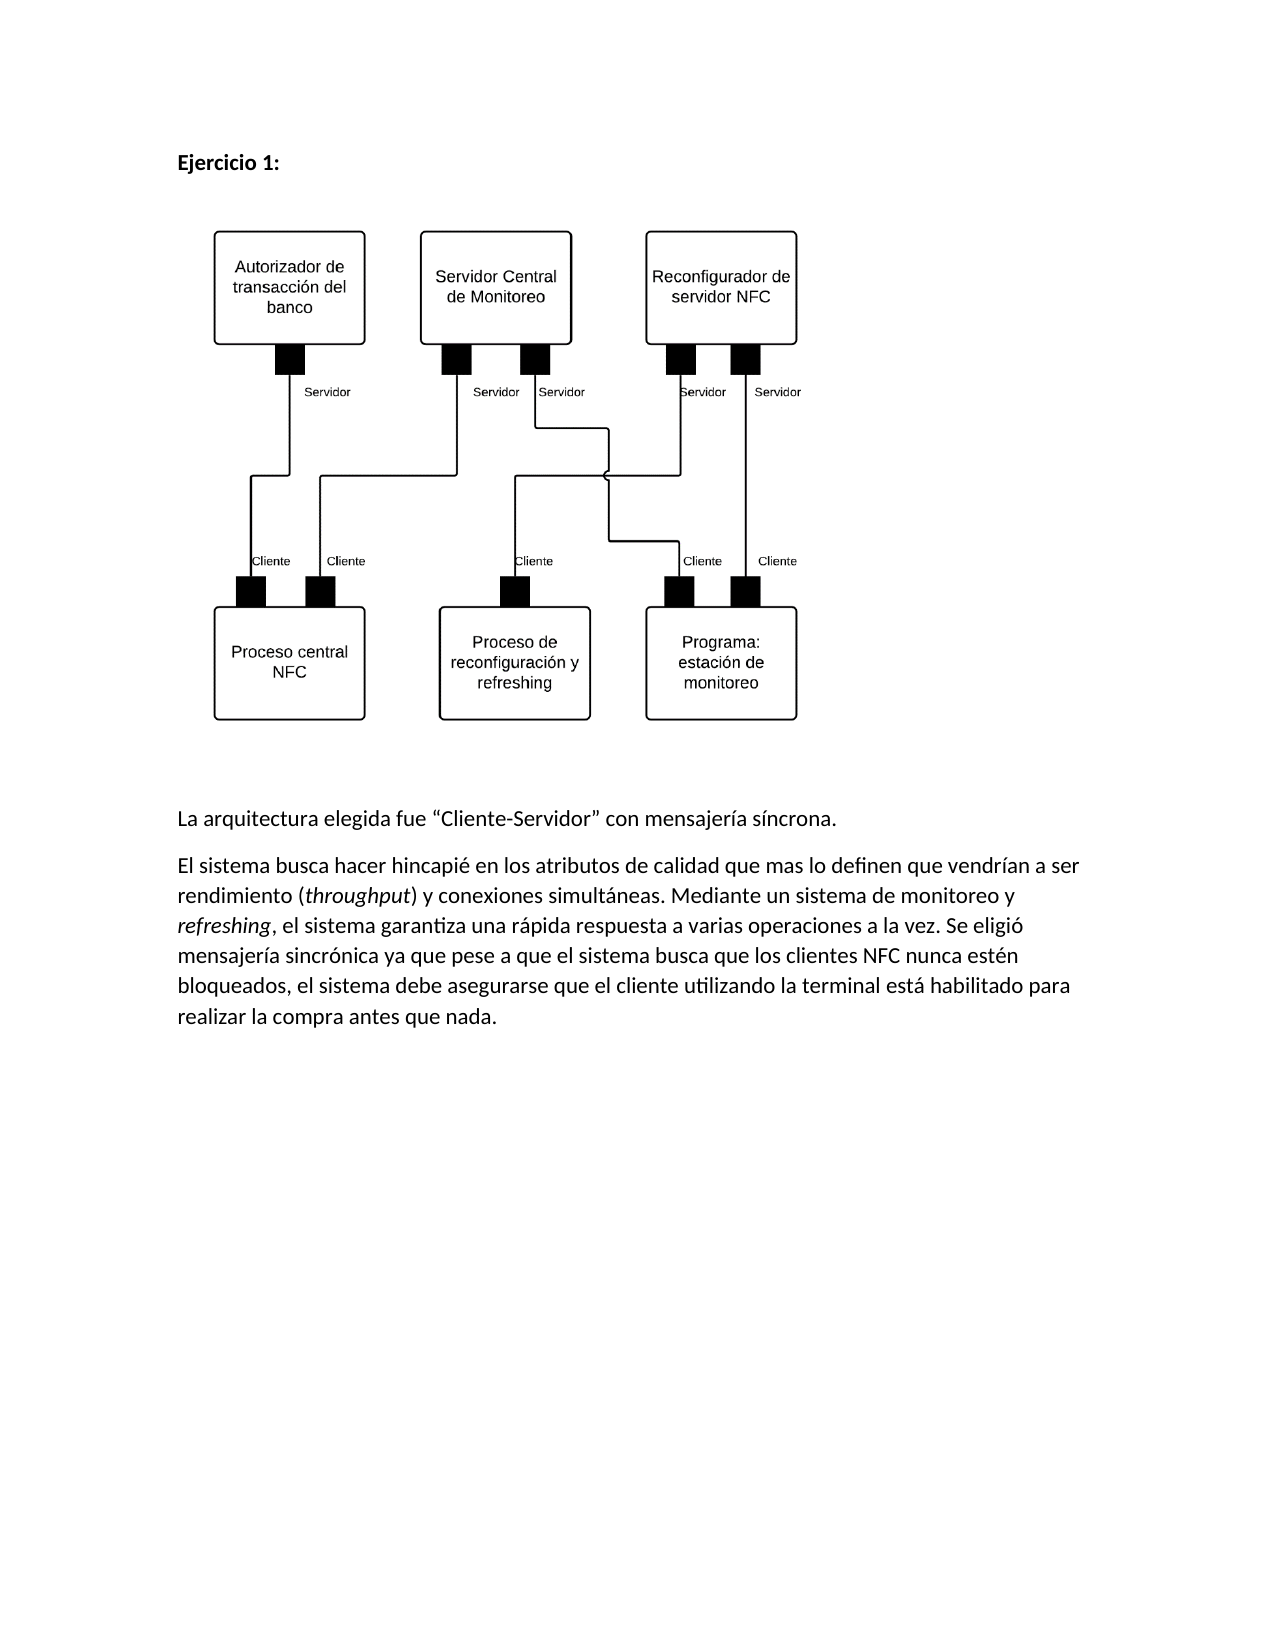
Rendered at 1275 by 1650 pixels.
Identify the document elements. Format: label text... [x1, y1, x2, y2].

text El sistema busca hacer hincapié en los atributos de calidad que mas lo definen que vendrían a ser rendimiento (throughput) y conexiones simultáneas. Mediante un sistema de monitoreo y refreshing, el sistema garantiza una rápida respuesta a varias operaciones a la vez. Se eligió mensajería sincrónica ya que pese a que el sistema busca que los clientes NFC nunca estén bloqueados, el sistema debe asegurarse que el cliente utilizando la terminal está habilitado para realizar la compra antes que nada. [177, 851, 1098, 1030]
text Ejercicio 1: [177, 148, 1098, 176]
text La arquitectura elegida fue “Cliente-Servidor” con mensajería síncrona. [177, 804, 1098, 832]
picture [177, 194, 834, 757]
